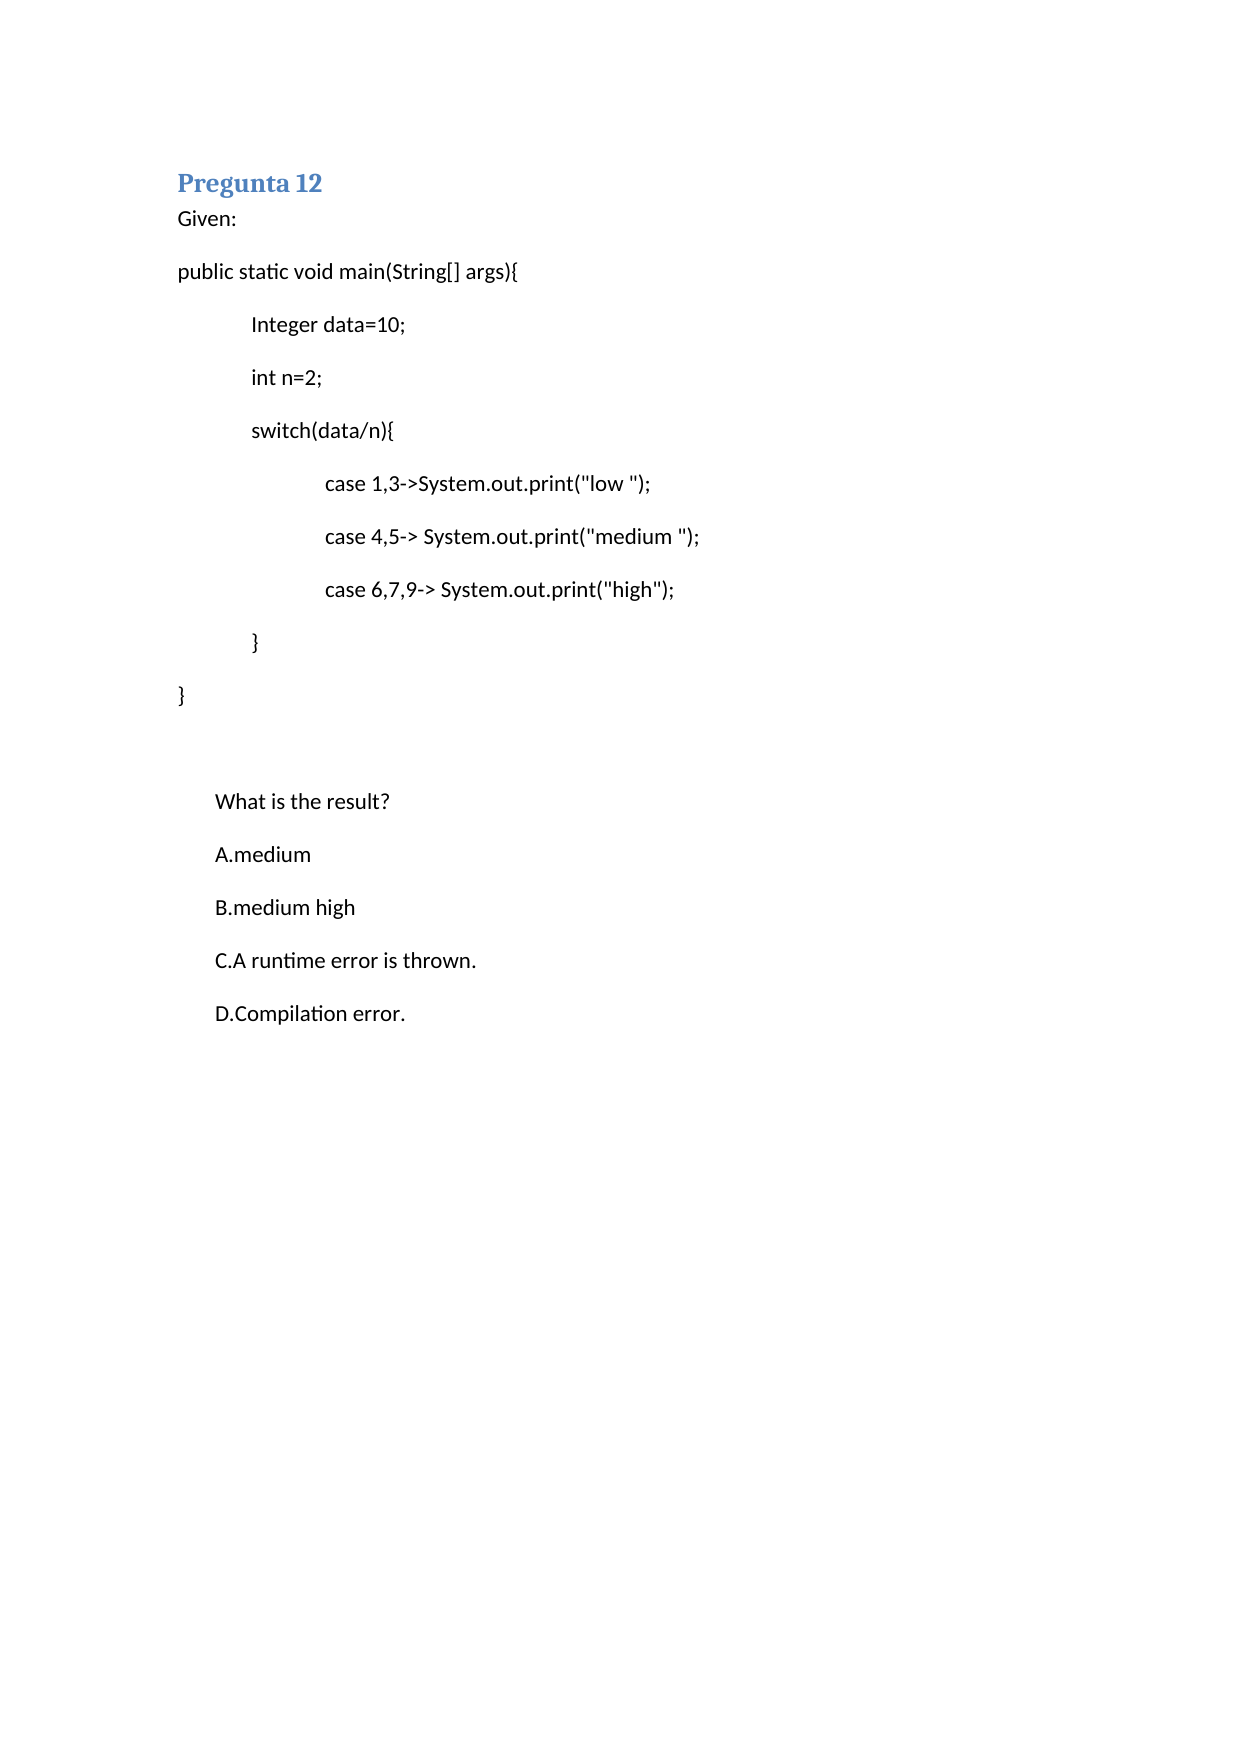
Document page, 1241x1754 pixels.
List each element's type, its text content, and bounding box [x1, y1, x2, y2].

text Integer data=10; [177, 310, 1063, 338]
text What is the result? [215, 787, 1063, 815]
text A.medium [215, 840, 1063, 868]
text public static void main(String[] args){ [177, 257, 1063, 285]
text C.A runtime error is thrown. [215, 946, 1063, 974]
text Given: [177, 204, 1063, 232]
text int n=2; [177, 363, 1063, 391]
text } [177, 628, 1063, 656]
text case 1,3->System.out.print("low "); [177, 469, 1063, 497]
subtitle Pregunta 12 [177, 168, 1063, 199]
text case 4,5-> System.out.print("medium "); [177, 522, 1063, 550]
text } [177, 681, 1063, 709]
text switch(data/n){ [177, 416, 1063, 444]
text D.Compilation error. [215, 999, 1063, 1027]
text B.medium high [215, 893, 1063, 921]
text case 6,7,9-> System.out.print("high"); [177, 575, 1063, 603]
